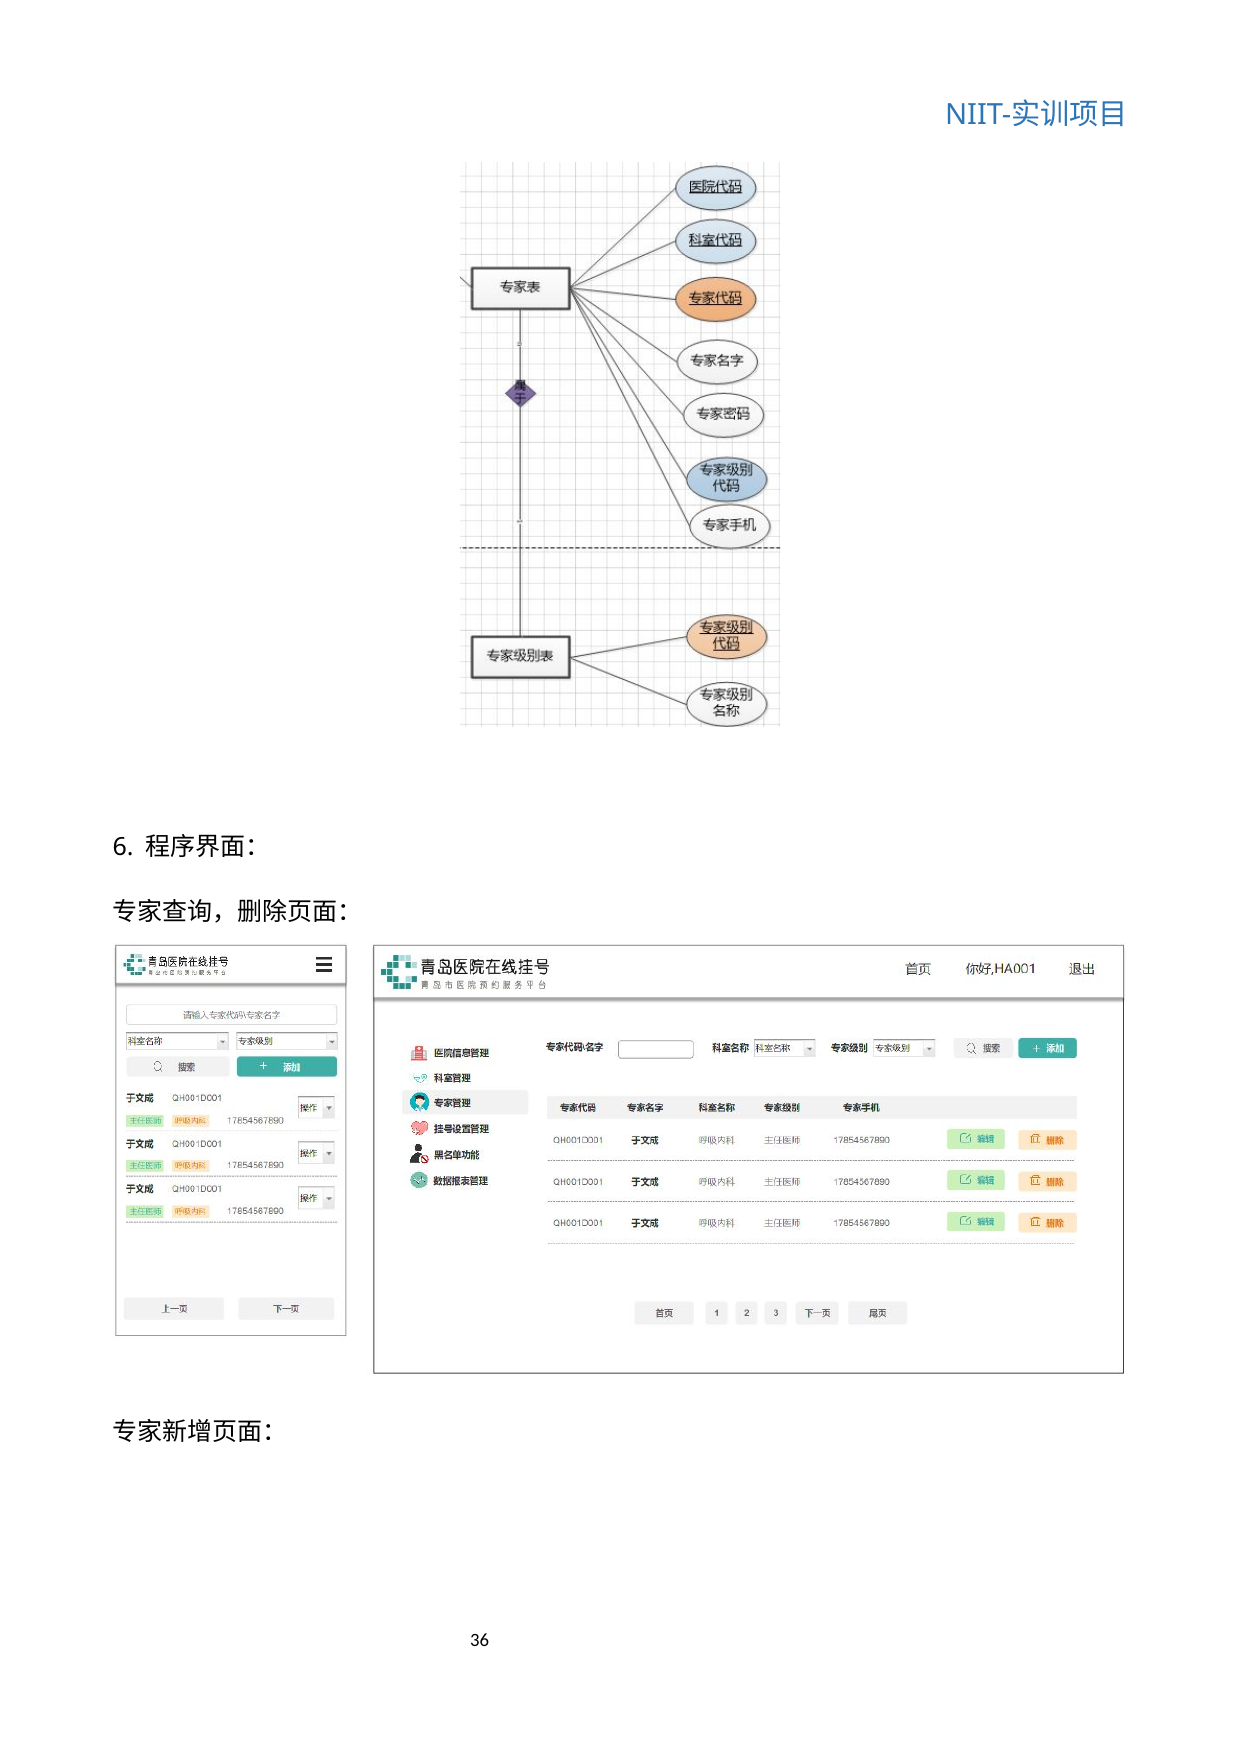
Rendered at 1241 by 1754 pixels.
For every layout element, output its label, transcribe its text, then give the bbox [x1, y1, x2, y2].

picture [459, 162, 781, 727]
picture [112, 942, 1127, 1376]
list 专家新增页面： [112, 1397, 1128, 1462]
list 专家查询，删除页面： [112, 877, 1128, 942]
list 程序界面： [112, 812, 1128, 877]
